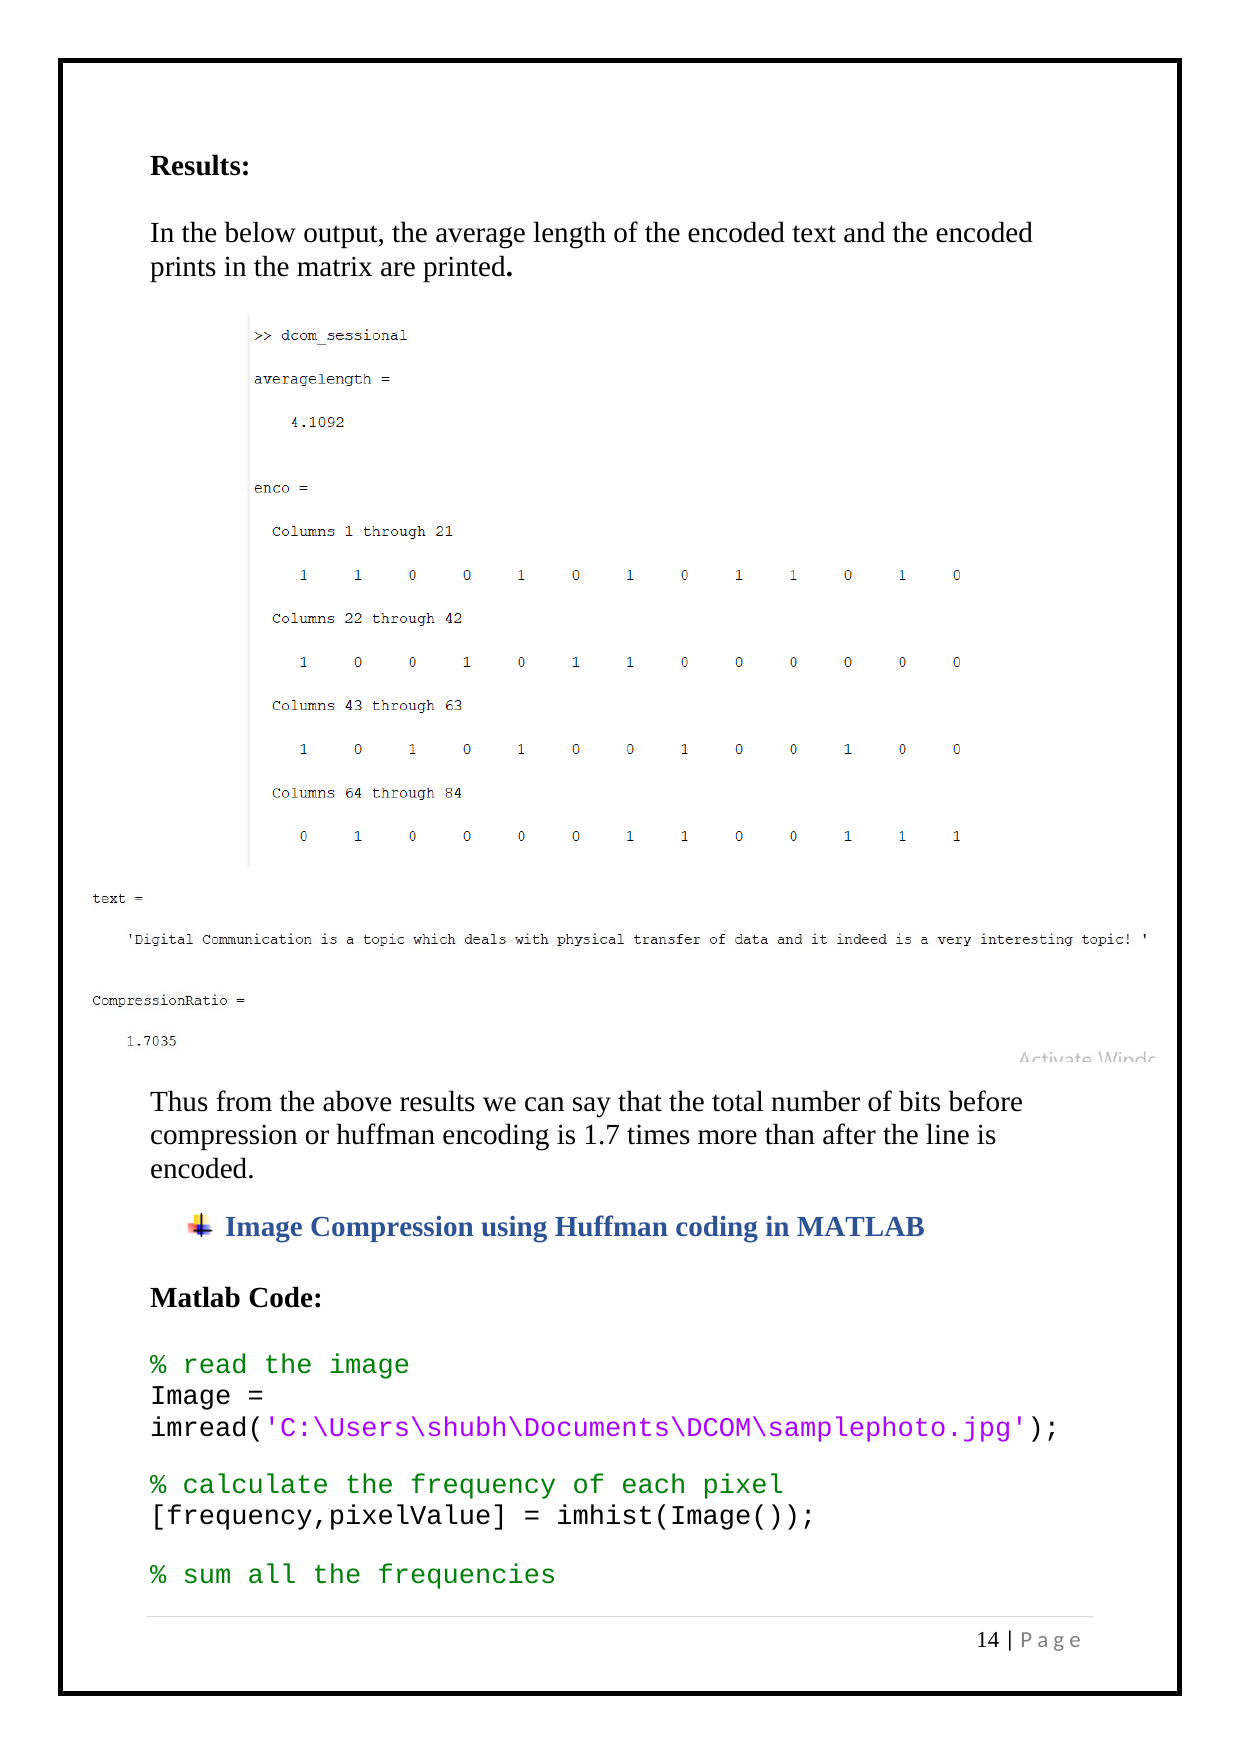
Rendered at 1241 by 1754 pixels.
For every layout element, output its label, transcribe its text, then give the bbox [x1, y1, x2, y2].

picture [247, 315, 960, 867]
text % sum all the frequencies [150, 1561, 1159, 1592]
text % calculate the frequency of each pixel [frequency,pixelValue] = imhist(Image()); [150, 1471, 818, 1533]
subtitle Results: [150, 148, 1159, 182]
subtitle Image Compression using Huffman coding in MATLAB Matlab Code: [150, 1209, 927, 1314]
picture [92, 894, 1156, 1062]
text imread('C:\Users\shubh\Documents\DCOM\samplephoto.jpg'); [150, 1412, 1159, 1443]
text Thus from the above results we can say that the total number of bits before compression or huffman encoding is 1.7 times more than after the line is encoded. [150, 1062, 1025, 1184]
picture [187, 1213, 213, 1237]
text % read the image Image = [150, 1351, 412, 1412]
text In the below output, the average length of the encoded text and the encoded prints in the matrix are printed. [150, 215, 1034, 282]
